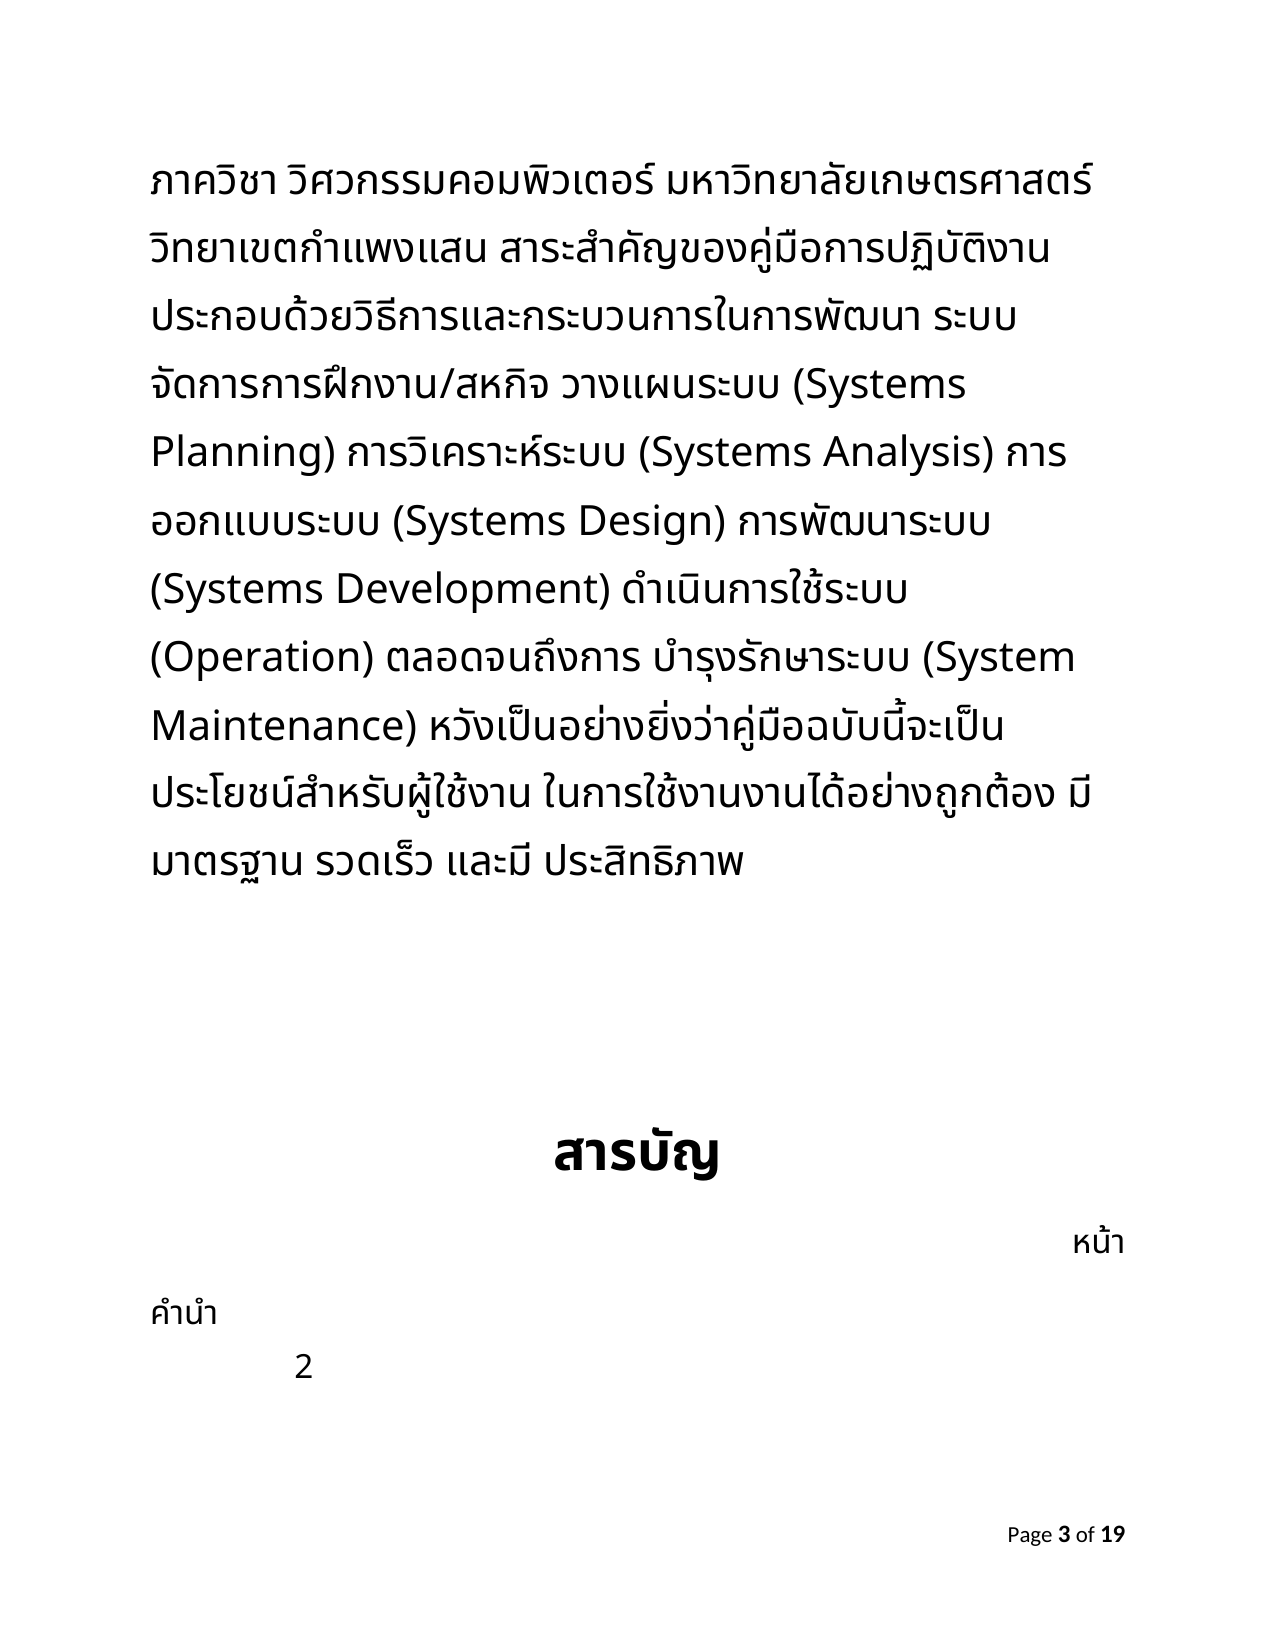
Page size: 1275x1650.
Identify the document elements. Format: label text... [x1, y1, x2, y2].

text คำนำ 2 [150, 1289, 1125, 1388]
text หน้า [150, 1218, 1125, 1268]
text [150, 150, 1125, 894]
text สารบัญ [150, 1113, 1125, 1195]
